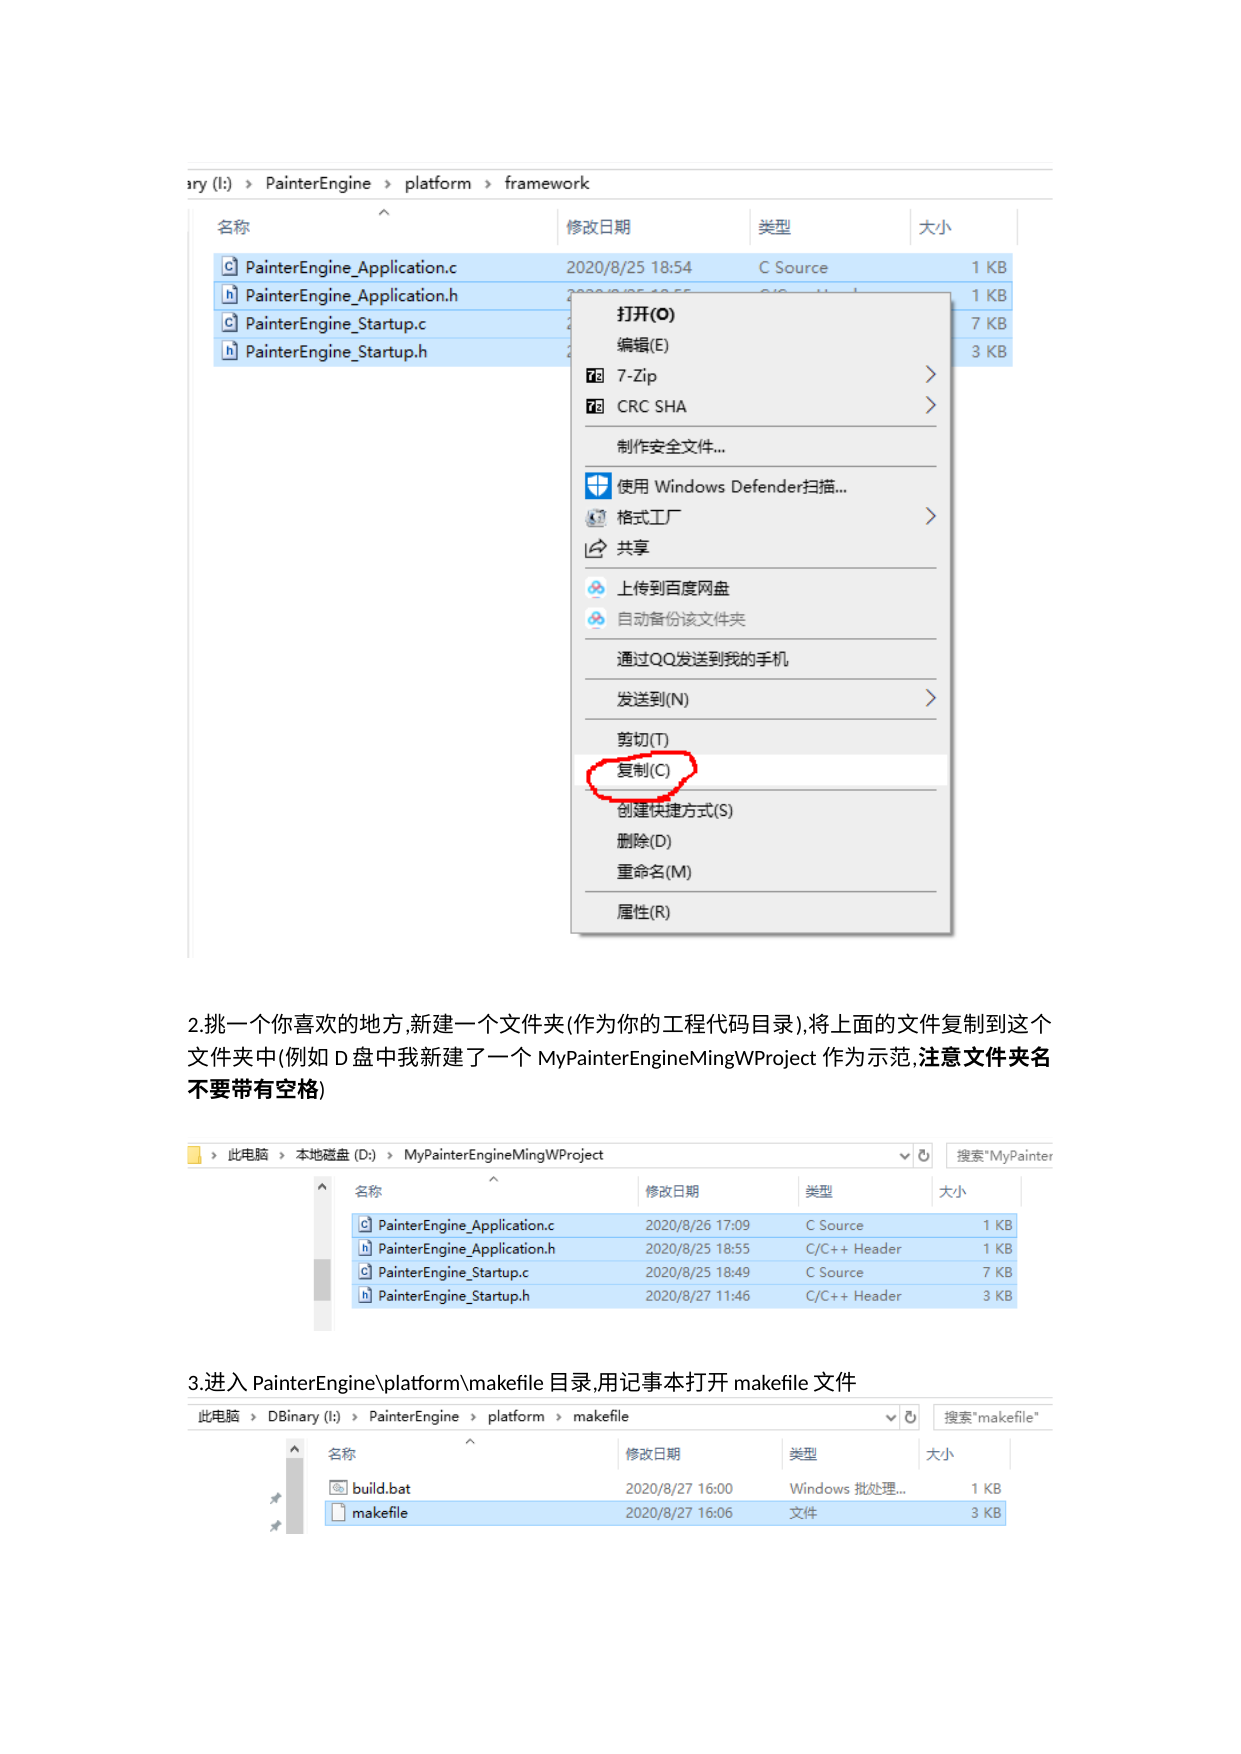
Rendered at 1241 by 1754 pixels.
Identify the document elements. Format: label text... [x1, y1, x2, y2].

text 3.进入PainterEngine\platform\makefile目录,用记事本打开makefile文件 [187, 1364, 1053, 1397]
picture [187, 1397, 1053, 1534]
picture [187, 162, 1053, 958]
text 2.挑一个你喜欢的地方,新建一个文件夹(作为你的工程代码目录),将上面的文件复制到这个文件夹中(例如D盘中我新建了一个MyPainterEngineMingWProject作为示范,注意文件夹名不要带有空格) [187, 1007, 1053, 1104]
picture [187, 1137, 1053, 1331]
